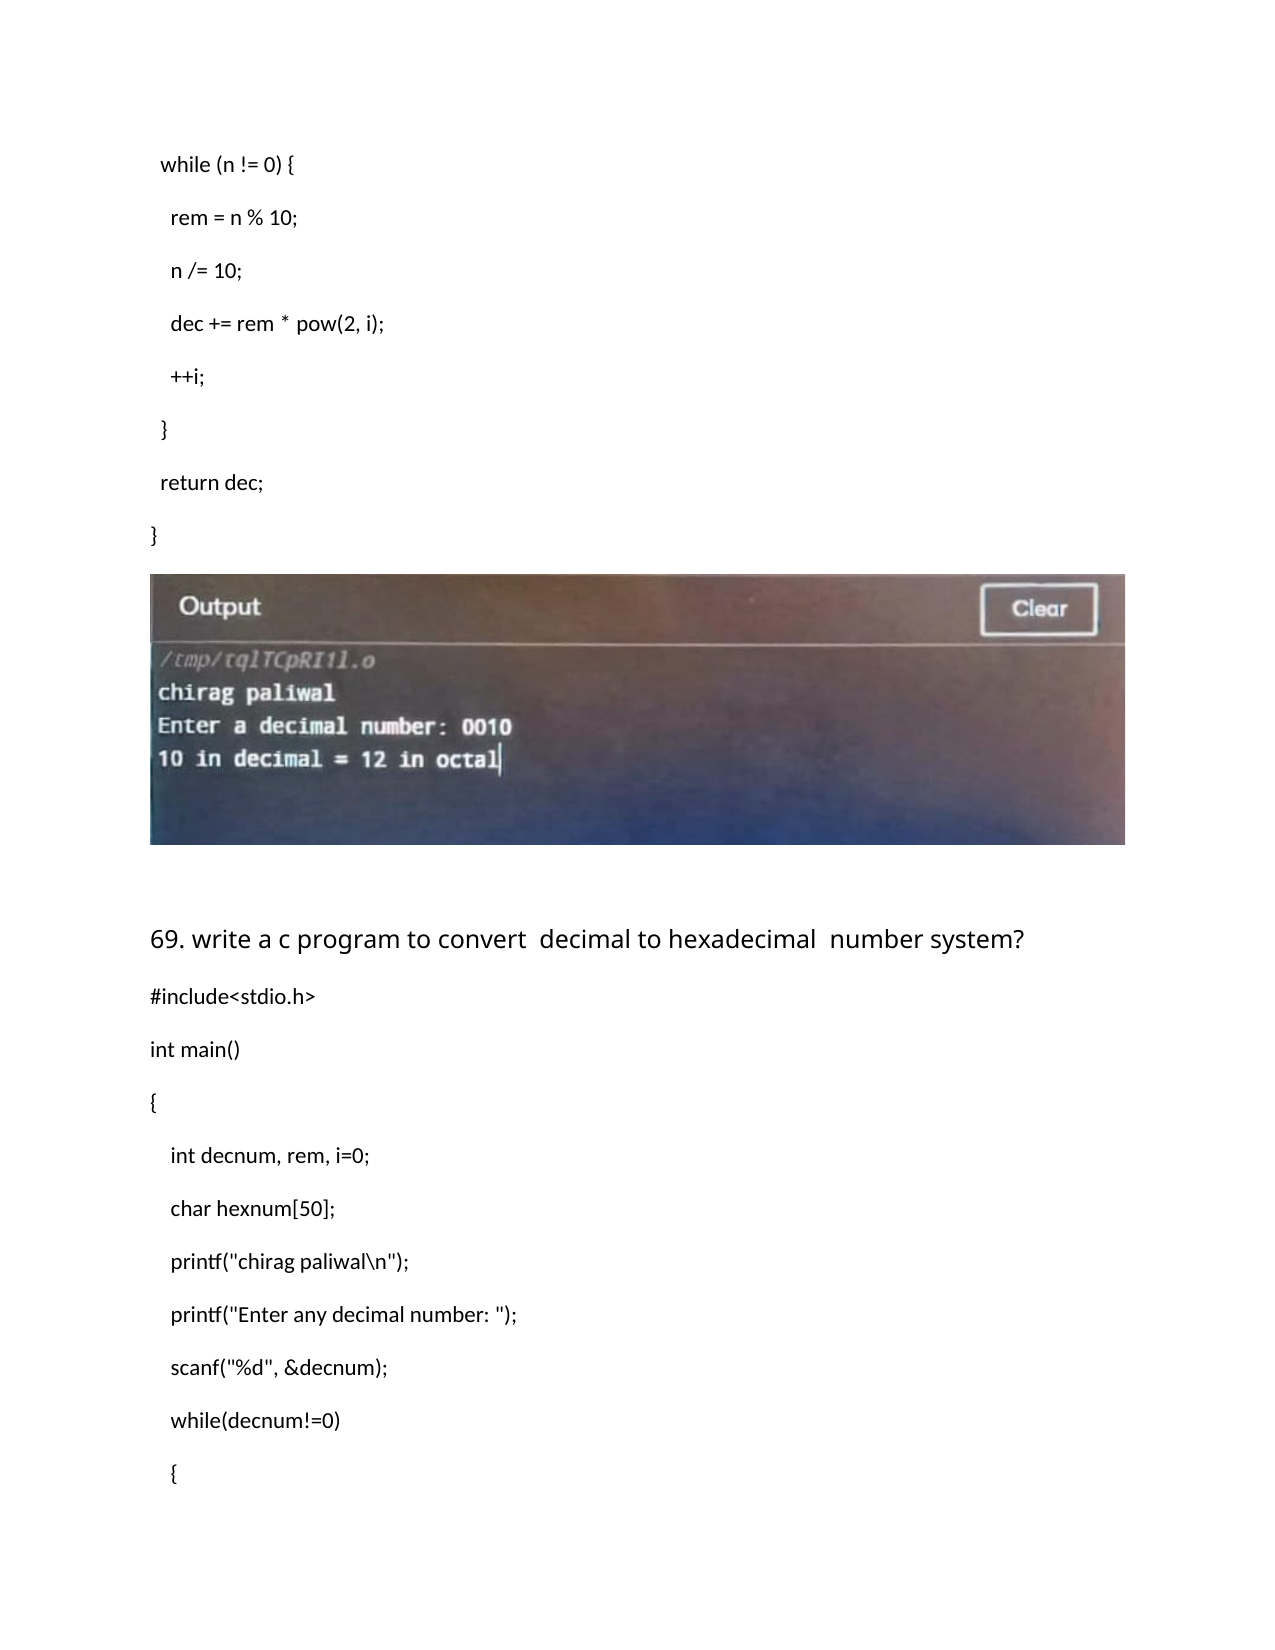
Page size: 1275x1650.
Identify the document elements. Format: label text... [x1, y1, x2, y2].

text int decnum, rem, i=0; [150, 1141, 1125, 1169]
text } [150, 521, 1125, 549]
text ++i; [150, 362, 1125, 390]
text rem = n % 10; [150, 203, 1125, 231]
text int main() [150, 1035, 1125, 1063]
text while(decnum!=0) [150, 1406, 1125, 1434]
text 69. write a c program to convert decimal to hexadecimal number system? [150, 922, 1125, 956]
text printf("chirag paliwal\n"); [150, 1247, 1125, 1275]
text printf("Enter any decimal number: "); [150, 1300, 1125, 1328]
text #include<stdio.h> [150, 982, 1125, 1010]
picture [150, 574, 1125, 845]
text return dec; [150, 468, 1125, 496]
text { [150, 1088, 1125, 1116]
text { [150, 1459, 1125, 1487]
text while (n != 0) { [150, 150, 1125, 178]
text } [150, 415, 1125, 443]
text char hexnum[50]; [150, 1194, 1125, 1222]
text scanf("%d", &decnum); [150, 1353, 1125, 1381]
text n /= 10; [150, 256, 1125, 284]
text dec += rem * pow(2, i); [150, 309, 1125, 337]
